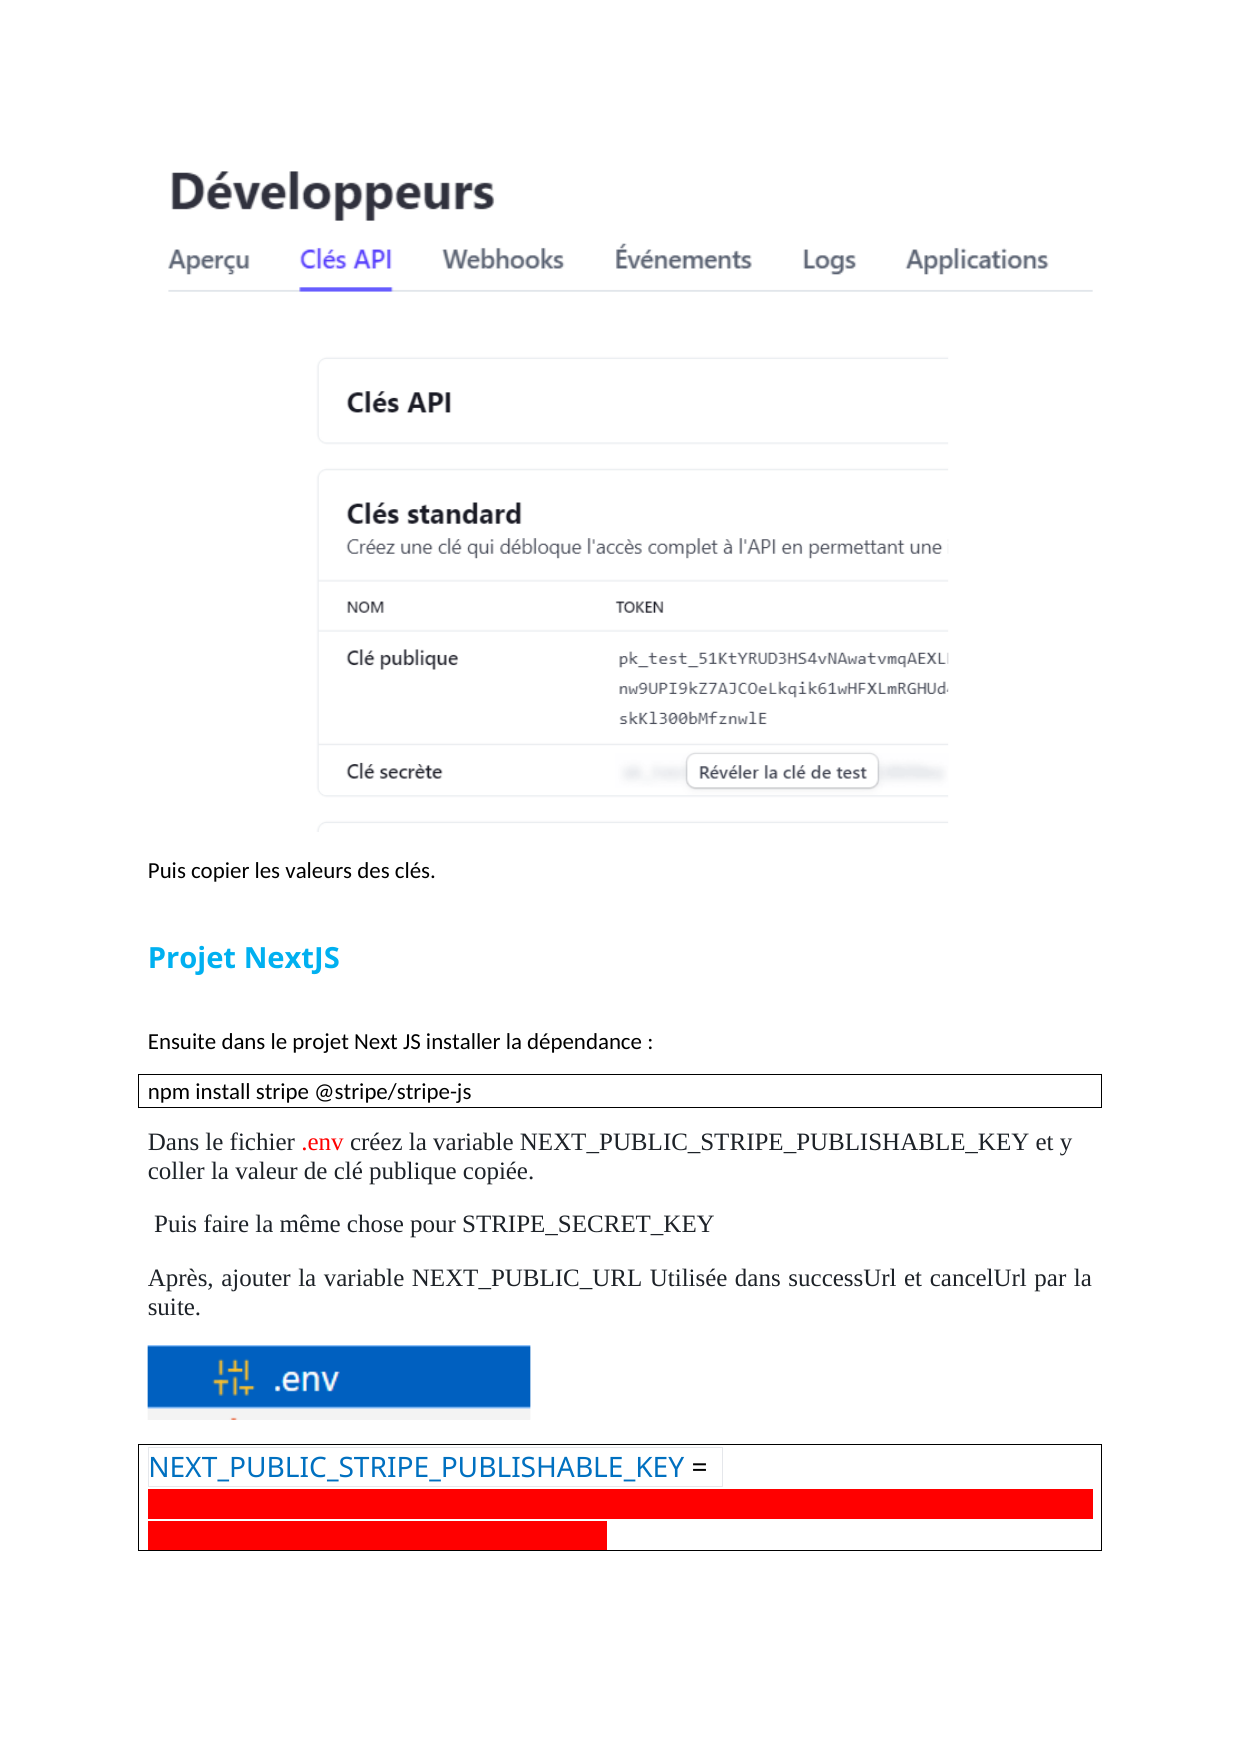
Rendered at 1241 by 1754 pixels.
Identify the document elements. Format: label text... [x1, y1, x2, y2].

text Puis faire la même chose pour STRIPE_SECRET_KEY [148, 1209, 1093, 1238]
text Dans le fichier .env créez la variable NEXT_PUBLIC_STRIPE_PUBLISHABLE_KEY et y coller la valeur de clé publique copiée. [148, 1127, 1093, 1184]
text Après, ajouter la variable NEXT_PUBLIC_URL Utilisée dans successUrl et cancelUrl par la suite. [148, 1263, 1093, 1321]
picture [292, 339, 949, 832]
picture [147, 1345, 531, 1420]
text NEXT_PUBLIC_STRIPE_PUBLISHABLE_KEY = pk_test_51KtYRUD3HS4vNAwatvmqAEXLKKX11UOcpkHfLnw9UPI9kZ7AJCOeLkqik61wHFXLmRGHUd4aNBvp45v82DpskKl300bMfznwlE [139, 1445, 1101, 1550]
text Puis copier les valeurs des clés. [148, 856, 1093, 884]
text Ensuite dans le projet Next JS installer la dépendance : [148, 1027, 1093, 1055]
picture [147, 147, 1093, 315]
subtitle Projet NextJS [148, 937, 1093, 977]
text npm install stripe @stripe/stripe-js [139, 1075, 1101, 1107]
